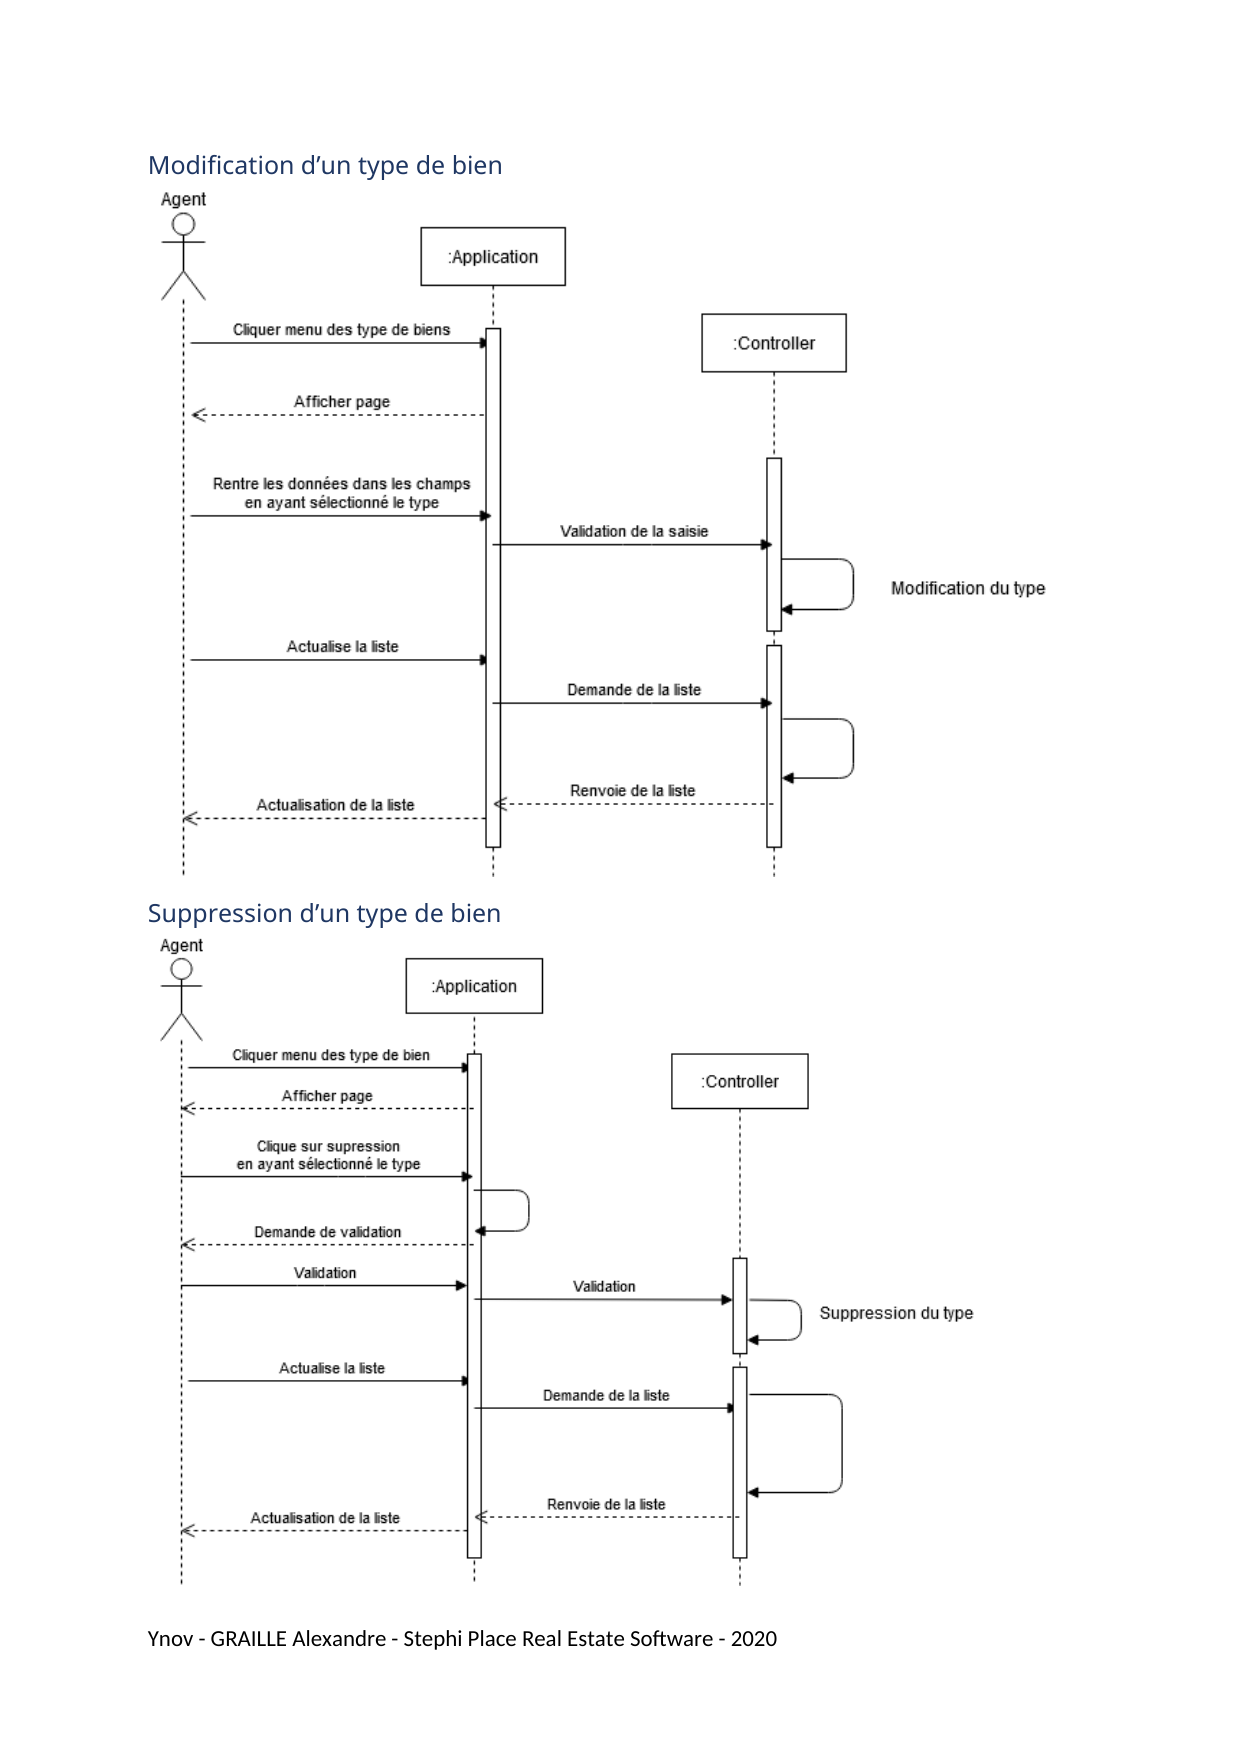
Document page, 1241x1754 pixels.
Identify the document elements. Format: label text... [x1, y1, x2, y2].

subtitle Modification d’un type de bien [148, 148, 1093, 182]
subtitle Suppression d’un type de bien [148, 895, 1093, 929]
picture [147, 932, 985, 1586]
picture [147, 184, 1056, 877]
